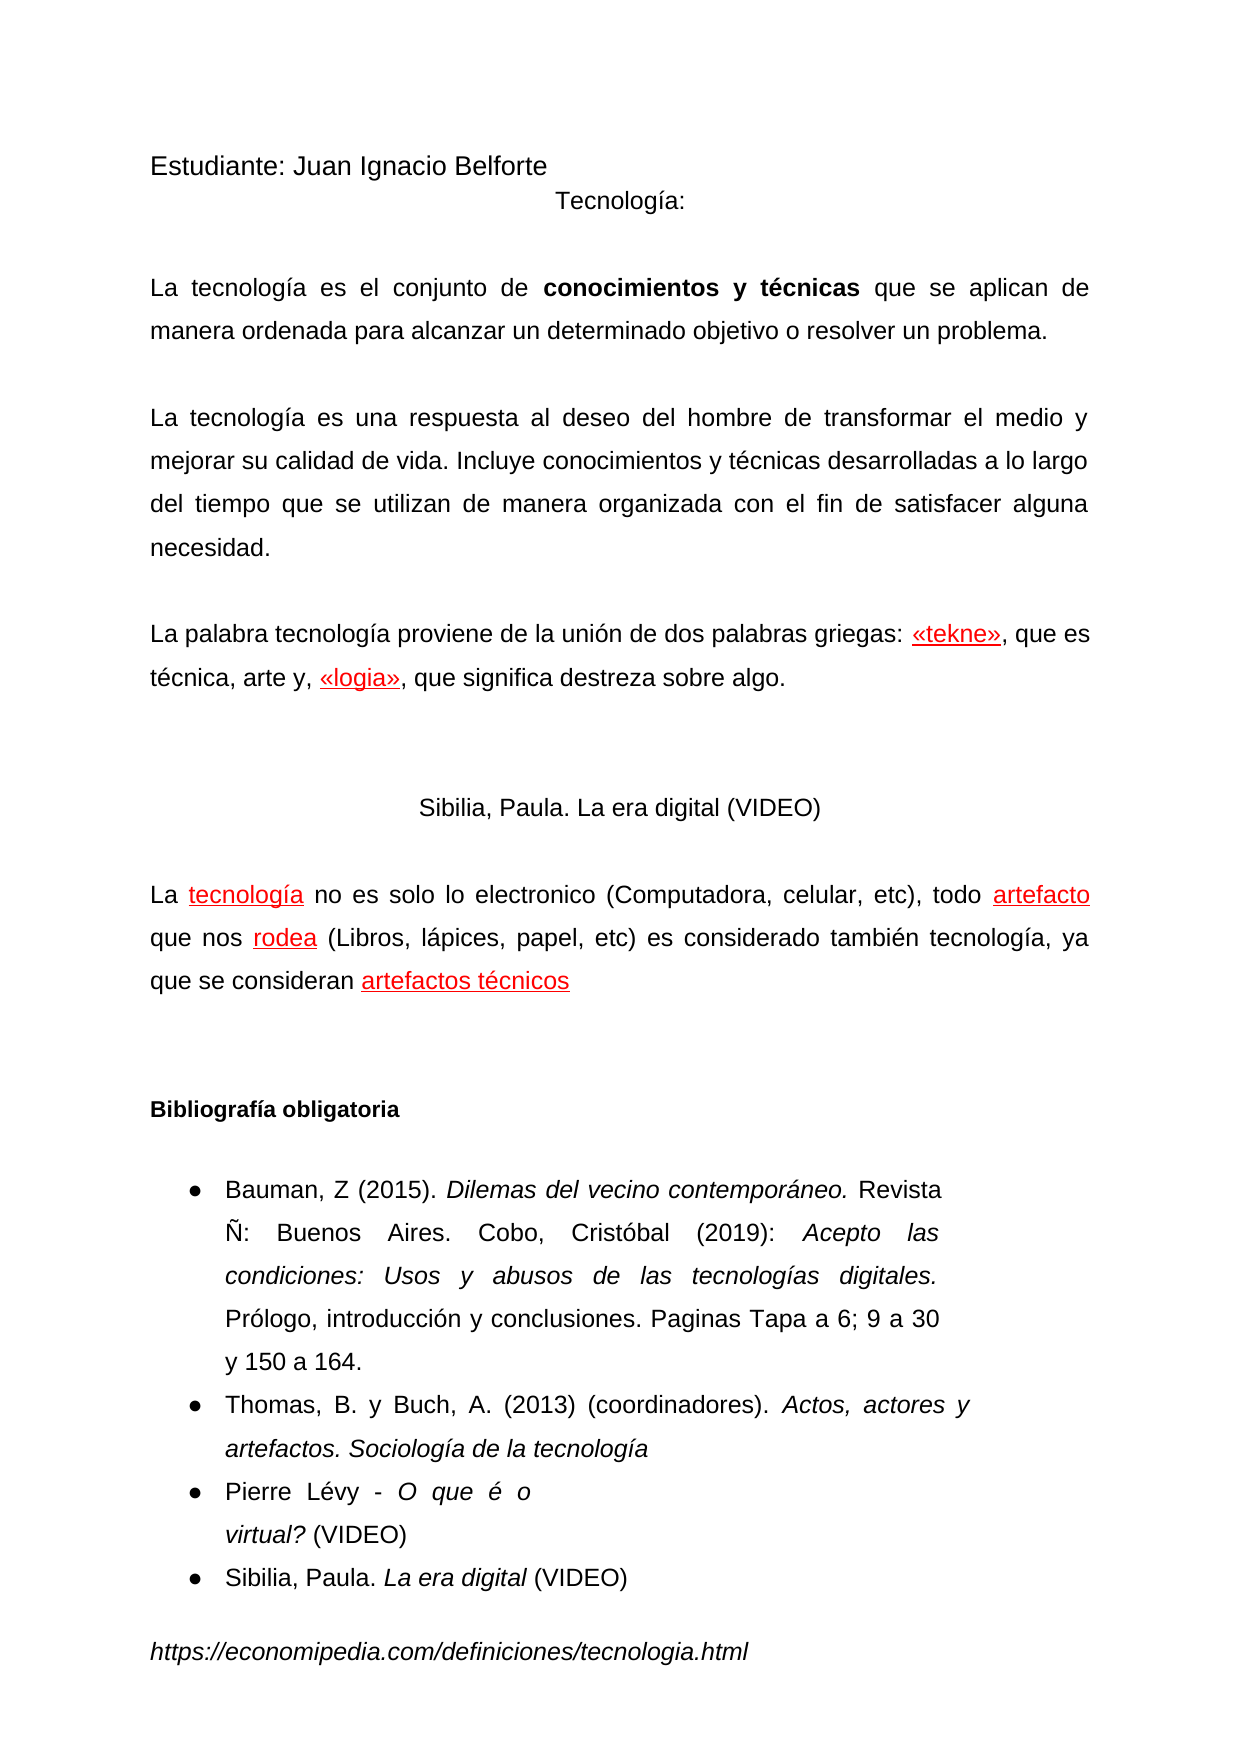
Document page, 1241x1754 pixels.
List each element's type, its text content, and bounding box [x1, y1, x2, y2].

list Sibilia, Paula. La era digital (VIDEO) [187, 1563, 1090, 1592]
text La tecnología no es solo lo electronico (Computadora, celular, etc), todo artefacto que nos rodea (Libros, lápices, papel, etc) es considerado también tecnología, ya que se consideran artefactos técnicos [150, 880, 1090, 995]
list Thomas, B. y Buch, A. (2013) (coordinadores). Actos, actores y artefactos. Sociología de la tecnología [187, 1391, 972, 1462]
text La palabra tecnología proviene de la unión de dos palabras griegas: «tekne», que es técnica, arte y, «logia», que significa destreza sobre algo. [150, 619, 1090, 691]
text Tecnología: [150, 186, 1090, 215]
text Sibilia, Paula. La era digital (VIDEO) [150, 793, 1090, 822]
list Bauman, Z (2015). Dilemas del vecino contemporáneo. Revista Ñ: Buenos Aires. Cobo, Cristóbal (2019): Acepto las condiciones: Usos y abusos de las tecnologías digitales. Prólogo, introducción y conclusiones. Paginas Tapa a 6; 9 a 30 y 150 a 164. [187, 1175, 942, 1376]
text La tecnología es el conjunto de conocimientos y técnicas que se aplican de manera ordenada para alcanzar un determinado objetivo o resolver un problema. [150, 273, 1090, 345]
list Pierre Lévy - O que é o virtual? (VIDEO) [187, 1477, 533, 1549]
text La tecnología es una respuesta al deseo del hombre de transformar el medio y mejorar su calidad de vida. Incluye conocimientos y técnicas desarrolladas a lo largo del tiempo que se utilizan de manera organizada con el fin de satisfacer alguna necesidad. [150, 403, 1090, 561]
text Estudiante: Juan Ignacio Belforte [150, 150, 1090, 181]
text Bibliografía obligatoria [150, 1096, 1090, 1122]
